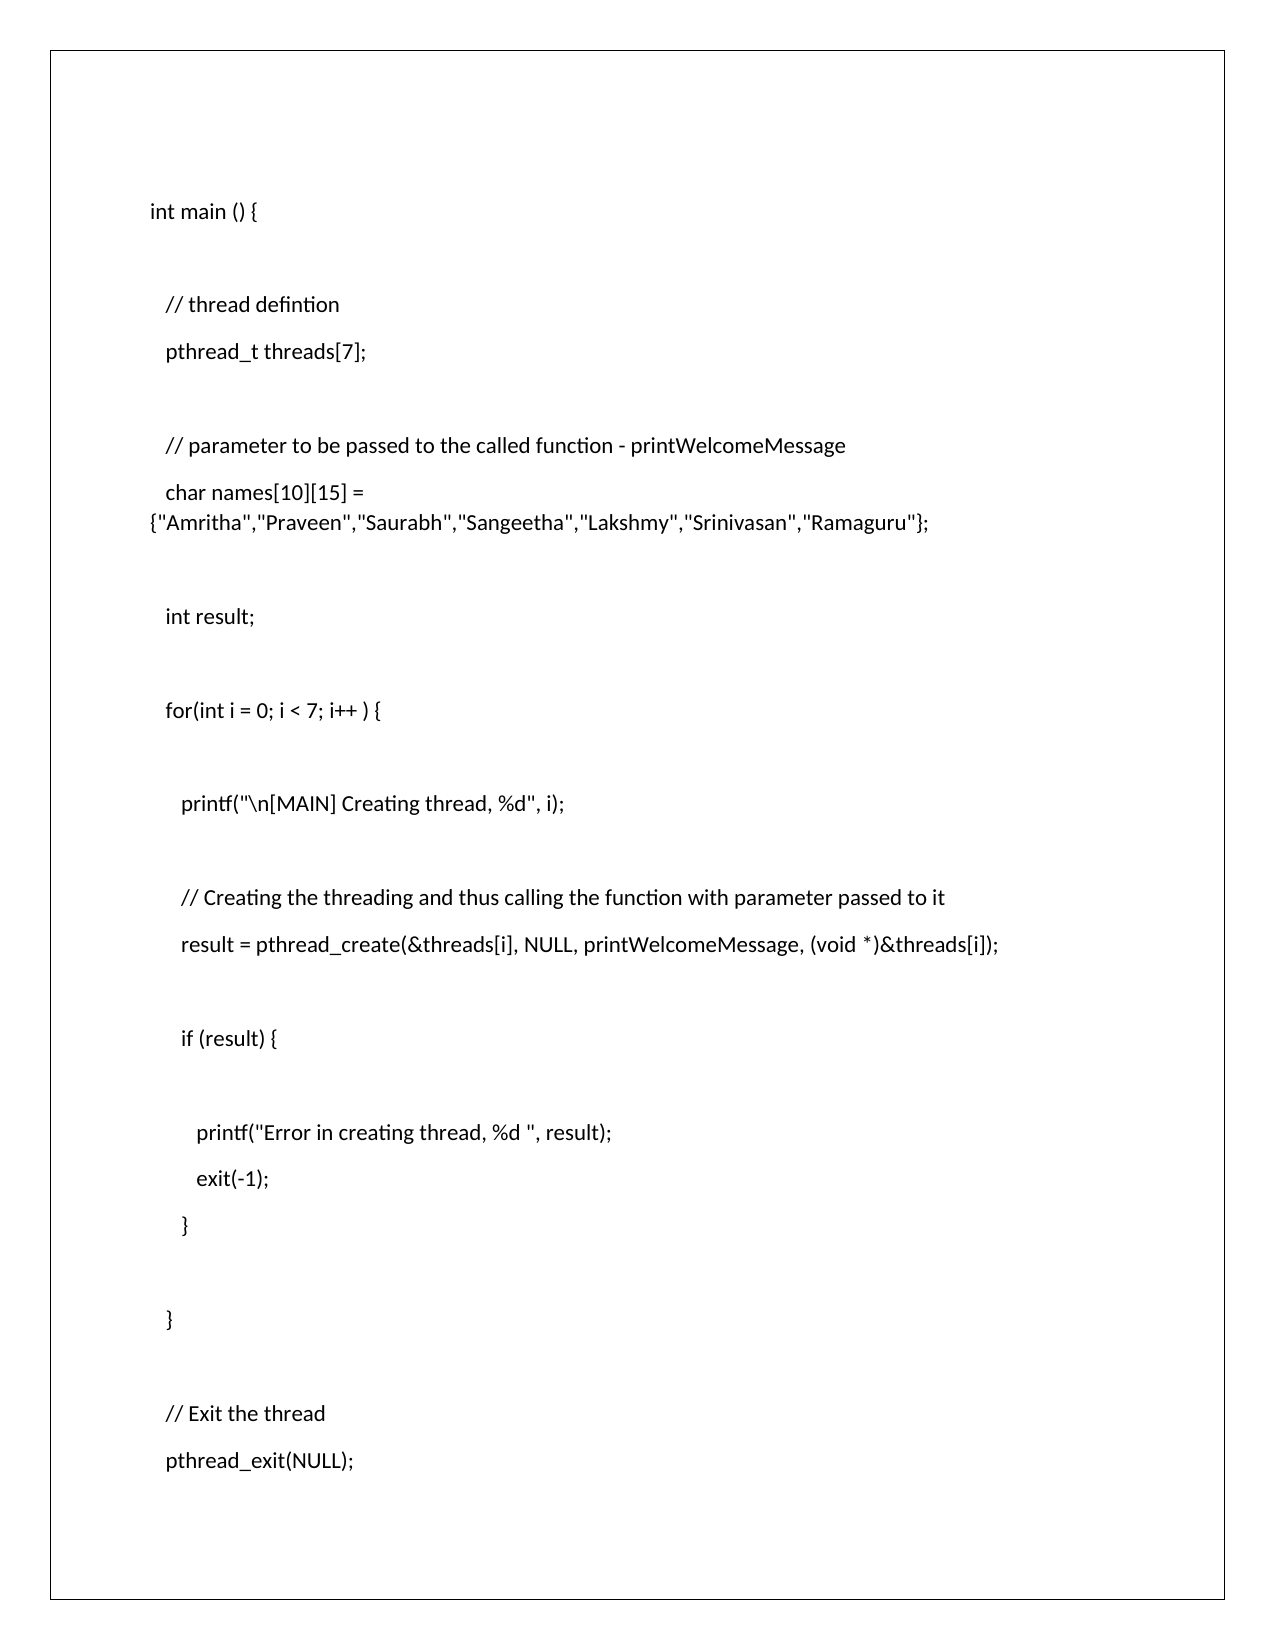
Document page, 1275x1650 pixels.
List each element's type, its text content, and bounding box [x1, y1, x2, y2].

text } [150, 1305, 1125, 1333]
text pthread_exit(NULL); [150, 1446, 1125, 1474]
text exit(-1); [150, 1164, 1125, 1193]
text // thread defintion [150, 291, 1125, 319]
text int main () { [150, 197, 1125, 225]
text } [150, 1211, 1125, 1239]
text printf("Error in creating thread, %d ", result); [150, 1118, 1125, 1146]
text int result; [150, 602, 1125, 630]
text char names[10][15] = {"Amritha","Praveen","Saurabh","Sangeetha","Lakshmy","Srinivasan","Ramaguru"}; [150, 478, 1125, 536]
text if (result) { [150, 1024, 1125, 1052]
text // Exit the thread [150, 1399, 1125, 1427]
text result = pthread_create(&threads[i], NULL, printWelcomeMessage, (void *)&threads[i]); [150, 930, 1125, 958]
text // parameter to be passed to the called function - printWelcomeMessage [150, 431, 1125, 459]
text for(int i = 0; i < 7; i++ ) { [150, 696, 1125, 724]
text printf("\n[MAIN] Creating thread, %d", i); [150, 789, 1125, 818]
text // Creating the threading and thus calling the function with parameter passed to it [150, 883, 1125, 911]
text pthread_t threads[7]; [150, 337, 1125, 366]
